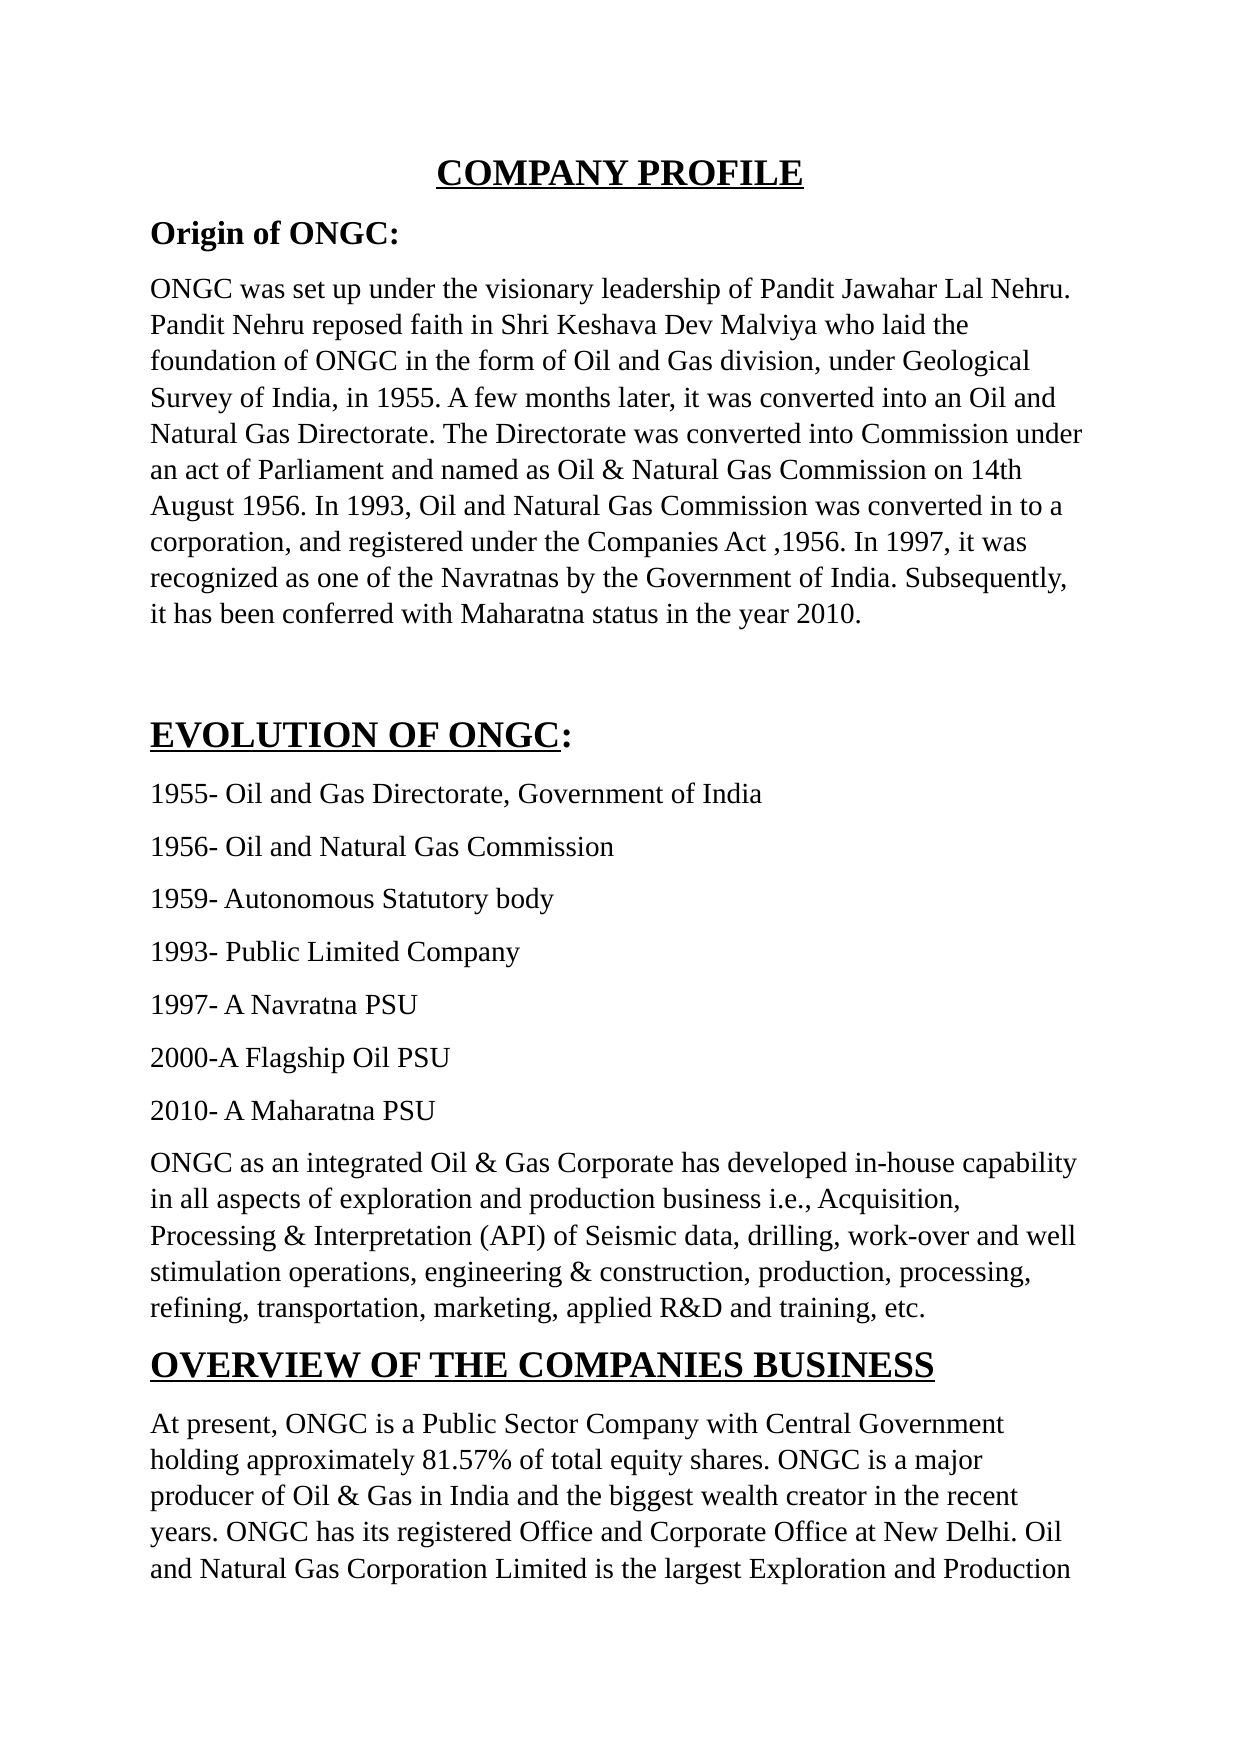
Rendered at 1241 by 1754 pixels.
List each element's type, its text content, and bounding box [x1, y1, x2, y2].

text 1955- Oil and Gas Directorate, Government of India [150, 776, 1090, 809]
text 2000-A Flagship Oil PSU [150, 1040, 1090, 1073]
text Origin of ONGC: [150, 213, 1090, 252]
text 1959- Autonomous Statutory body [150, 881, 1090, 915]
text 2010- A Maharatna PSU [150, 1093, 1090, 1126]
text 1956- Oil and Natural Gas Commission [150, 829, 1090, 862]
text 1997- A Navratna PSU [150, 987, 1090, 1021]
text EVOLUTION OF ONGC: [150, 713, 1090, 756]
text OVERVIEW OF THE COMPANIES BUSINESS [150, 1343, 1090, 1386]
text ONGC as an integrated Oil & Gas Corporate has developed in-house capability in all aspects of exploration and production business i.e., Acquisition, Processing & Interpretation (API) of Seismic data, drilling, work-over and well stimulation operations, engineering & construction, production, processing, refining, transportation, marketing, applied R&D and training, etc. [150, 1146, 1090, 1324]
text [150, 1406, 1090, 1584]
text ONGC was set up under the visionary leadership of Pandit Jawahar Lal Nehru. Pandit Nehru reposed faith in Shri Keshava Dev Malviya who laid the foundation of ONGC in the form of Oil and Gas division, under Geological Survey of India, in 1955. A few months later, it was converted into an Oil and Natural Gas Directorate. The Directorate was converted into Commission under an act of Parliament and named as Oil & Natural Gas Commission on 14th August 1956. In 1993, Oil and Natural Gas Commission was converted in to a corporation, and registered under the Companies Act ,1956. In 1997, it was recognized as one of the Navratnas by the Government of India. Subsequently, it has been conferred with Maharatna status in the year 2010. [150, 271, 1090, 630]
text COMPANY PROFILE [150, 150, 1090, 193]
text 1993- Public Limited Company [150, 934, 1090, 968]
